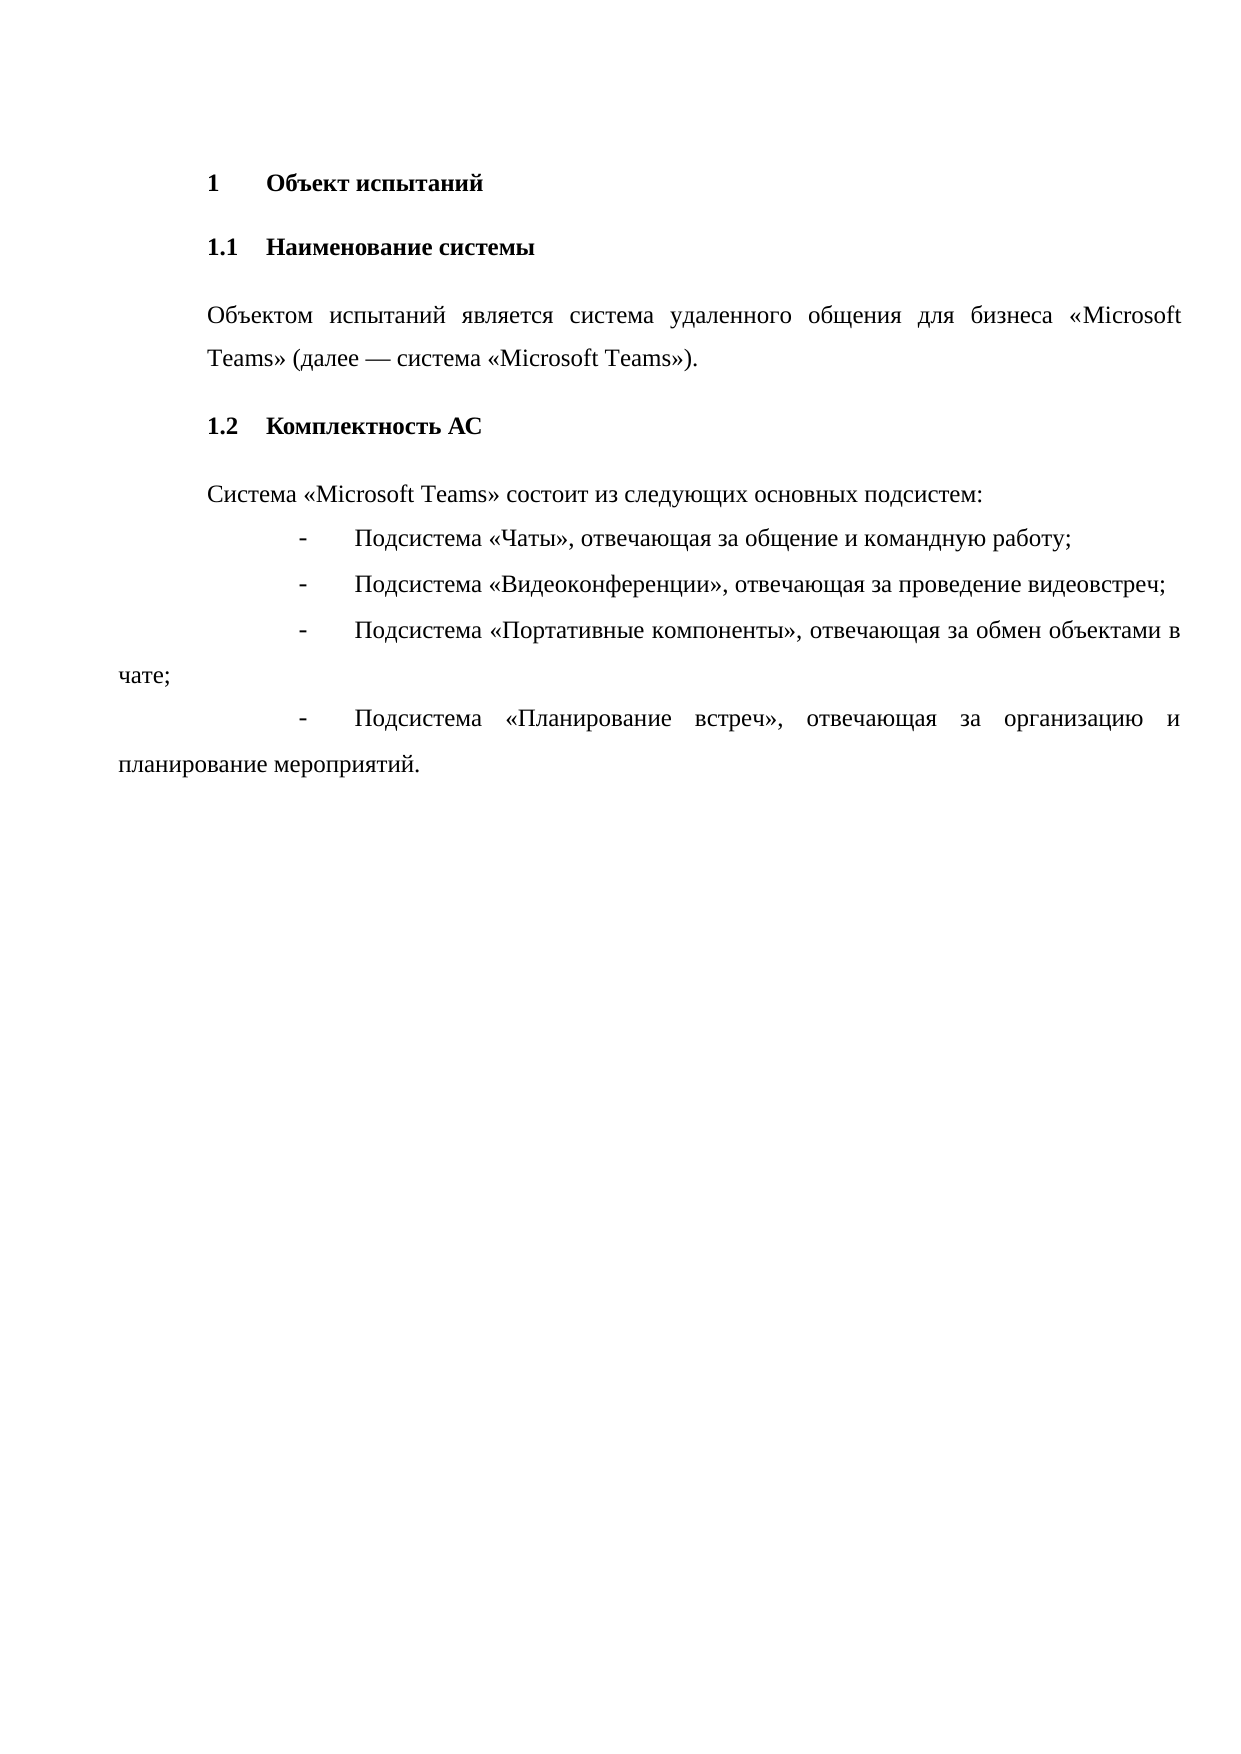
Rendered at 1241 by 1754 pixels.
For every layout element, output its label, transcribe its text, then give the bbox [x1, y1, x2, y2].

text Объектом испытаний является система удаленного общения для бизнеса «Microsoft Teams» (далее — система «Microsoft Teams»). [207, 300, 1181, 372]
subtitle Наименование системы [118, 232, 1181, 261]
list Подсистема «Чаты», отвечающая за общение и командную работу; [118, 523, 1181, 553]
text Система «Microsoft Teams» состоит из следующих основных подсистем: [118, 479, 1181, 508]
subtitle Объект испытаний [118, 168, 1181, 197]
list Подсистема «Видеоконференции», отвечающая за проведение видеовстреч; [118, 569, 1181, 600]
subtitle Комплектность АС [118, 411, 1181, 440]
list Подсистема «Портативные компоненты», отвечающая за обмен объектами в чате; [118, 615, 1181, 689]
list Подсистема «Планирование встреч», отвечающая за организацию и планирование мероприятий. [118, 703, 1181, 777]
